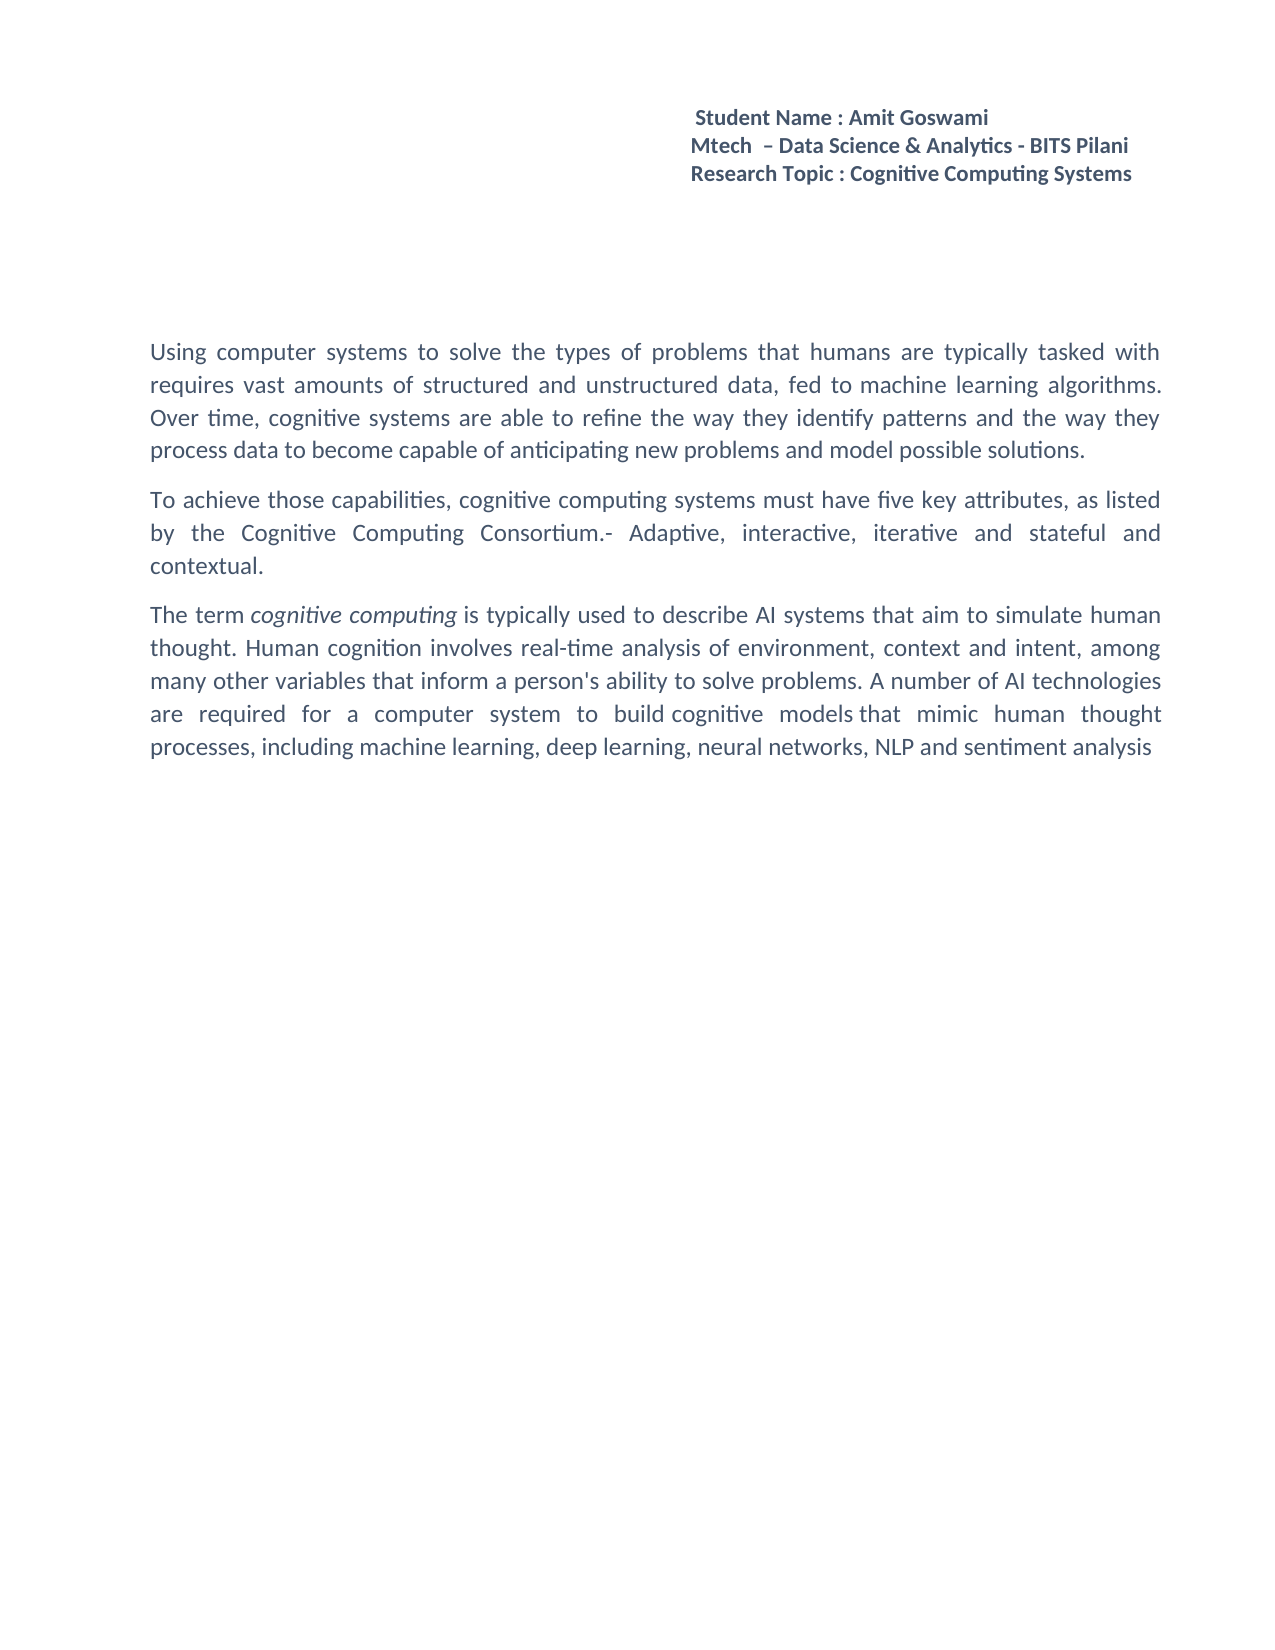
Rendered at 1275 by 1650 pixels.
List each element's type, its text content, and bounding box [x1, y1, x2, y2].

text The term cognitive computing is typically used to describe AI systems that aim to simulate human thought. Human cognition involves real-time analysis of environment, context and intent, among many other variables that inform a person's ability to solve problems. A number of AI technologies are required for a computer system to build cognitive models that mimic human thought processes, including machine learning, deep learning, neural networks, NLP and sentiment analysis [150, 729, 1162, 762]
text To achieve those capabilities, cognitive computing systems must have five key attributes, as listed by the Cognitive Computing Consortium.- Adaptive, interactive, iterative and stateful and contextual. [150, 548, 1162, 581]
text Using computer systems to solve the types of problems that humans are typically tasked with requires vast amounts of structured and unstructured data, fed to machine learning algorithms. Over time, cognitive systems are able to refine the way they identify patterns and the way they process data to become capable of anticipating new problems and model possible solutions. [150, 366, 1162, 402]
text Using computer systems to solve the types of problems that humans are typically tasked with requires vast amounts of structured and unstructured data, fed to machine learning algorithms. Over time, cognitive systems are able to refine the way they identify patterns and the way they process data to become capable of anticipating new problems and model possible solutions. [150, 432, 1162, 465]
